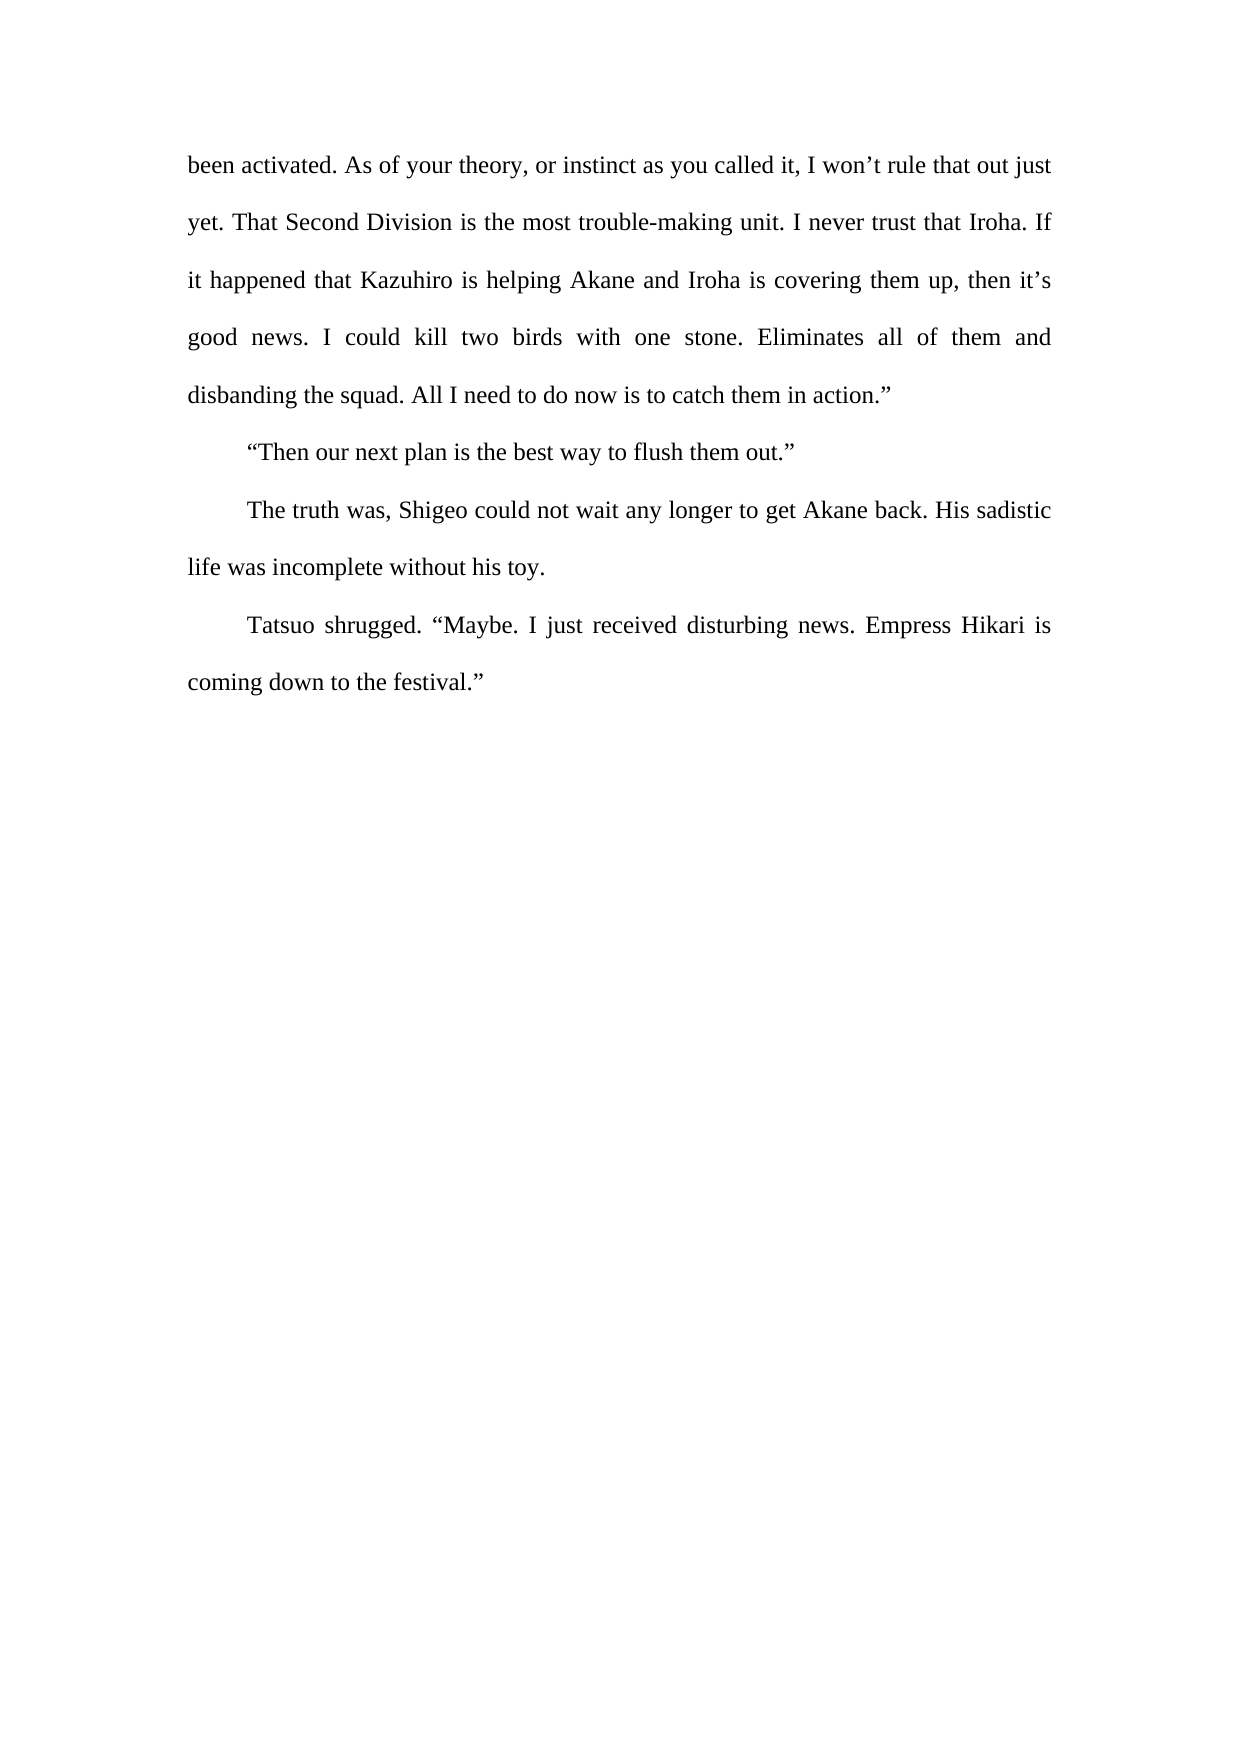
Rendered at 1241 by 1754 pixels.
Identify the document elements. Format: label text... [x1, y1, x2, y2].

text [187, 150, 1053, 409]
text The truth was, Shigeo could not wait any longer to get Akane back. His sadistic life was incomplete without his toy. [187, 495, 1053, 581]
text Tatsuo shrugged. “Maybe. I just received disturbing news. Empress Hikari is coming down to the festival.” [187, 610, 1053, 696]
text “Then our next plan is the best way to flush them out.” [187, 437, 1053, 466]
